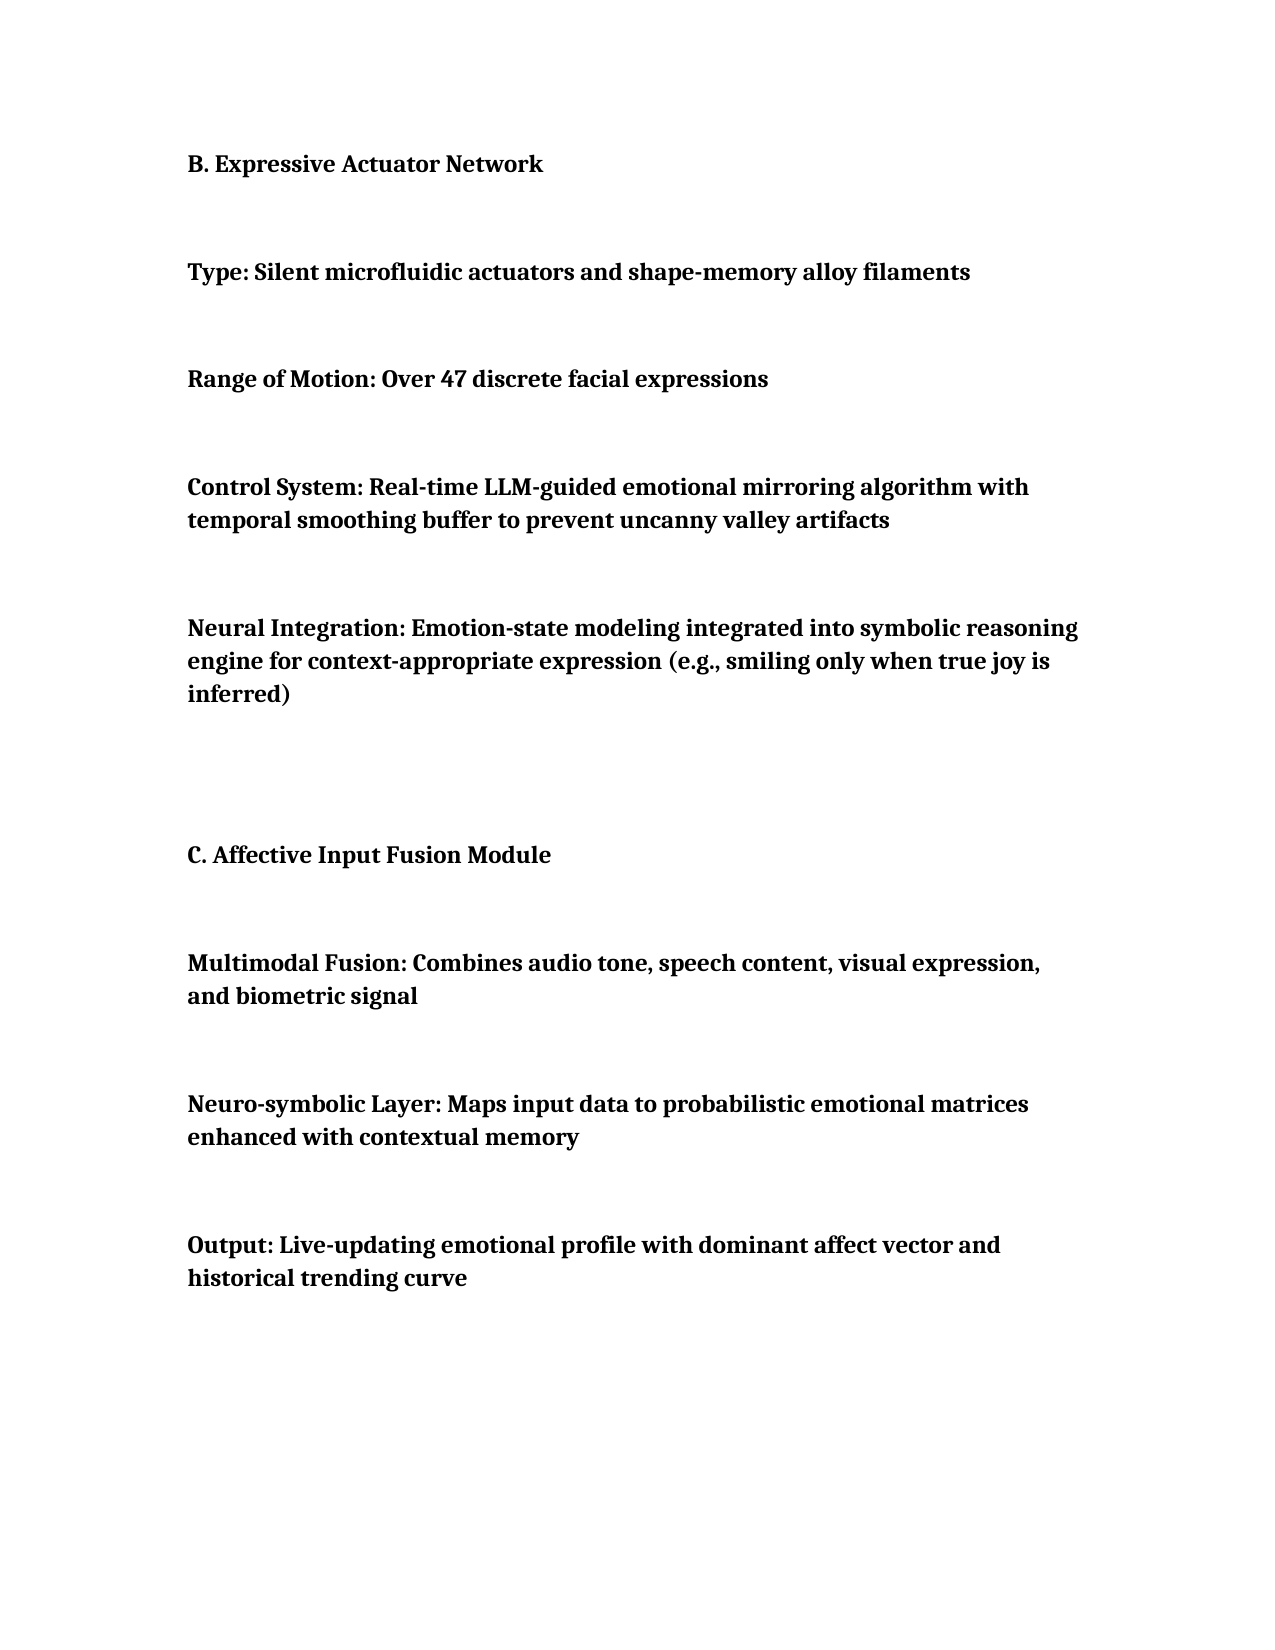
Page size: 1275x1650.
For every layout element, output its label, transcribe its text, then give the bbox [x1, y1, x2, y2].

text Output: Live-updating emotional profile with dominant affect vector and historical trending curve [187, 1231, 1087, 1292]
text B. Expressive Actuator Network [187, 150, 1087, 179]
text Neuro-symbolic Layer: Maps input data to probabilistic emotional matrices enhanced with contextual memory [187, 1090, 1087, 1152]
text Control System: Real-time LLM-guided emotional mirroring algorithm with temporal smoothing buffer to prevent uncanny valley artifacts [187, 473, 1087, 535]
text Range of Motion: Over 47 discrete facial expressions [187, 365, 1087, 394]
text Neural Integration: Emotion-state modeling integrated into symbolic reasoning engine for context-appropriate expression (e.g., smiling only when true joy is inferred) [187, 614, 1087, 709]
text Multimodal Fusion: Combines audio tone, speech content, visual expression, and biometric signal [187, 949, 1087, 1011]
text Type: Silent microfluidic actuators and shape-memory alloy filaments [187, 258, 1087, 286]
text C. Affective Input Fusion Module [187, 841, 1087, 870]
